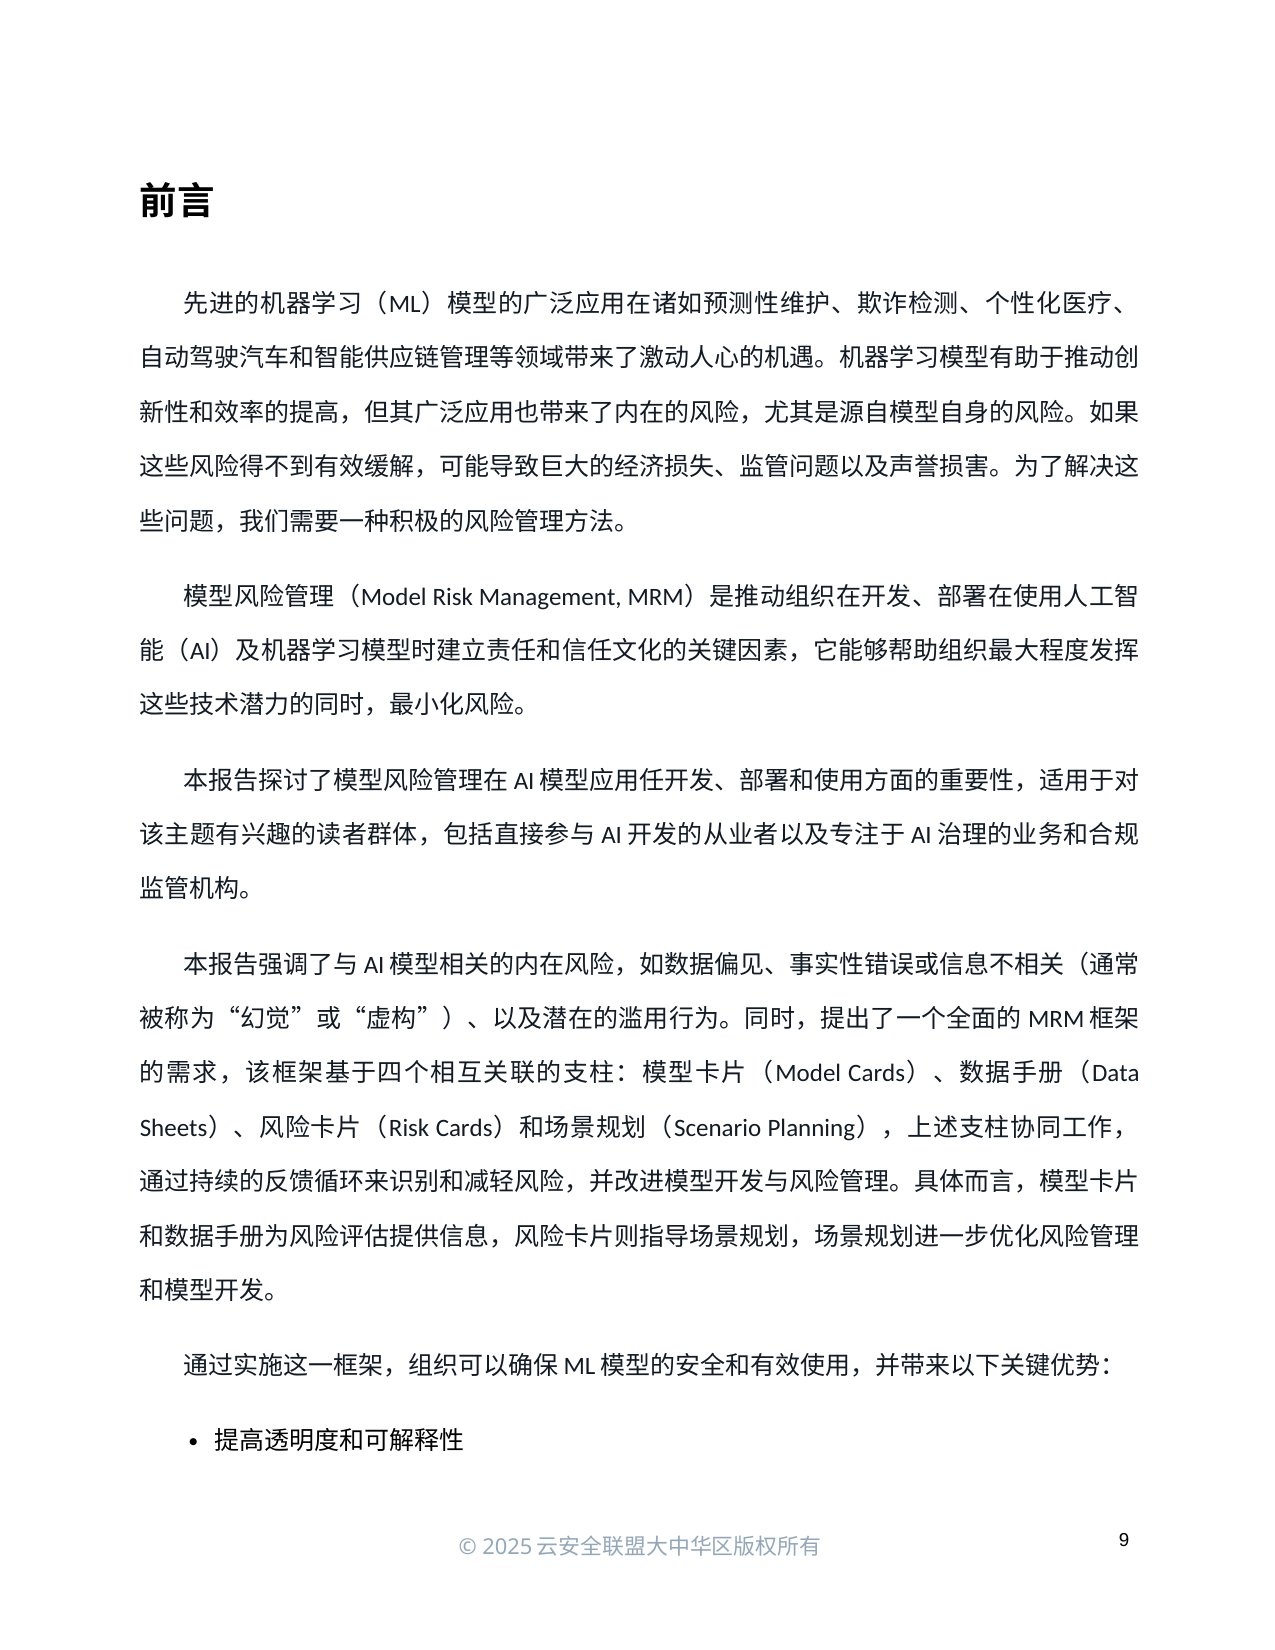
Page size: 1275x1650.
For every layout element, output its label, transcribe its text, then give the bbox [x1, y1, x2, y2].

text 先进的机器学习（ML）模型的广泛应用在诸如预测性维护、欺诈检测、个性化医疗、自动驾驶汽车和智能供应链管理等领域带来了激动人心的机遇。机器学习模型有助于推动创新性和效率的提高，但其广泛应用也带来了内在的风险，尤其是源自模型自身的风险。如果这些风险得不到有效缓解，可能导致巨大的经济损失、监管问题以及声誉损害。为了解决这些问题，我们需要一种积极的风险管理方法。 [139, 283, 1139, 537]
list 提高透明度和可解释性 [139, 1421, 1139, 1457]
text 本报告探讨了模型风险管理在AI模型应用任开发、部署和使用方面的重要性，适用于对该主题有兴趣的读者群体，包括直接参与AI开发的从业者以及专注于AI治理的业务和合规监管机构。 [139, 760, 1139, 905]
text 本报告强调了与AI模型相关的内在风险，如数据偏见、事实性错误或信息不相关（通常被称为“幻觉”或“虚构”）、以及潜在的滥用行为。同时，提出了一个全面的MRM框架的需求，该框架基于四个相互关联的支柱：模型卡片（Model Cards）、数据手册（Data Sheets）、风险卡片（Risk Cards）和场景规划（Scenario Planning），上述支柱协同工作，通过持续的反馈循环来识别和减轻风险，并改进模型开发与风险管理。具体而言，模型卡片和数据手册为风险评估提供信息，风险卡片则指导场景规划，场景规划进一步优化风险管理和模型开发。 [139, 944, 1139, 1307]
text 模型风险管理（Model Risk Management, MRM）是推动组织在开发、部署在使用人工智能（AI）及机器学习模型时建立责任和信任文化的关键因素，它能够帮助组织最大程度发挥这些技术潜力的同时，最小化风险。 [139, 576, 1139, 721]
text 通过实施这一框架，组织可以确保ML模型的安全和有效使用，并带来以下关键优势： [139, 1346, 1139, 1382]
subtitle 前言 [139, 171, 1139, 225]
